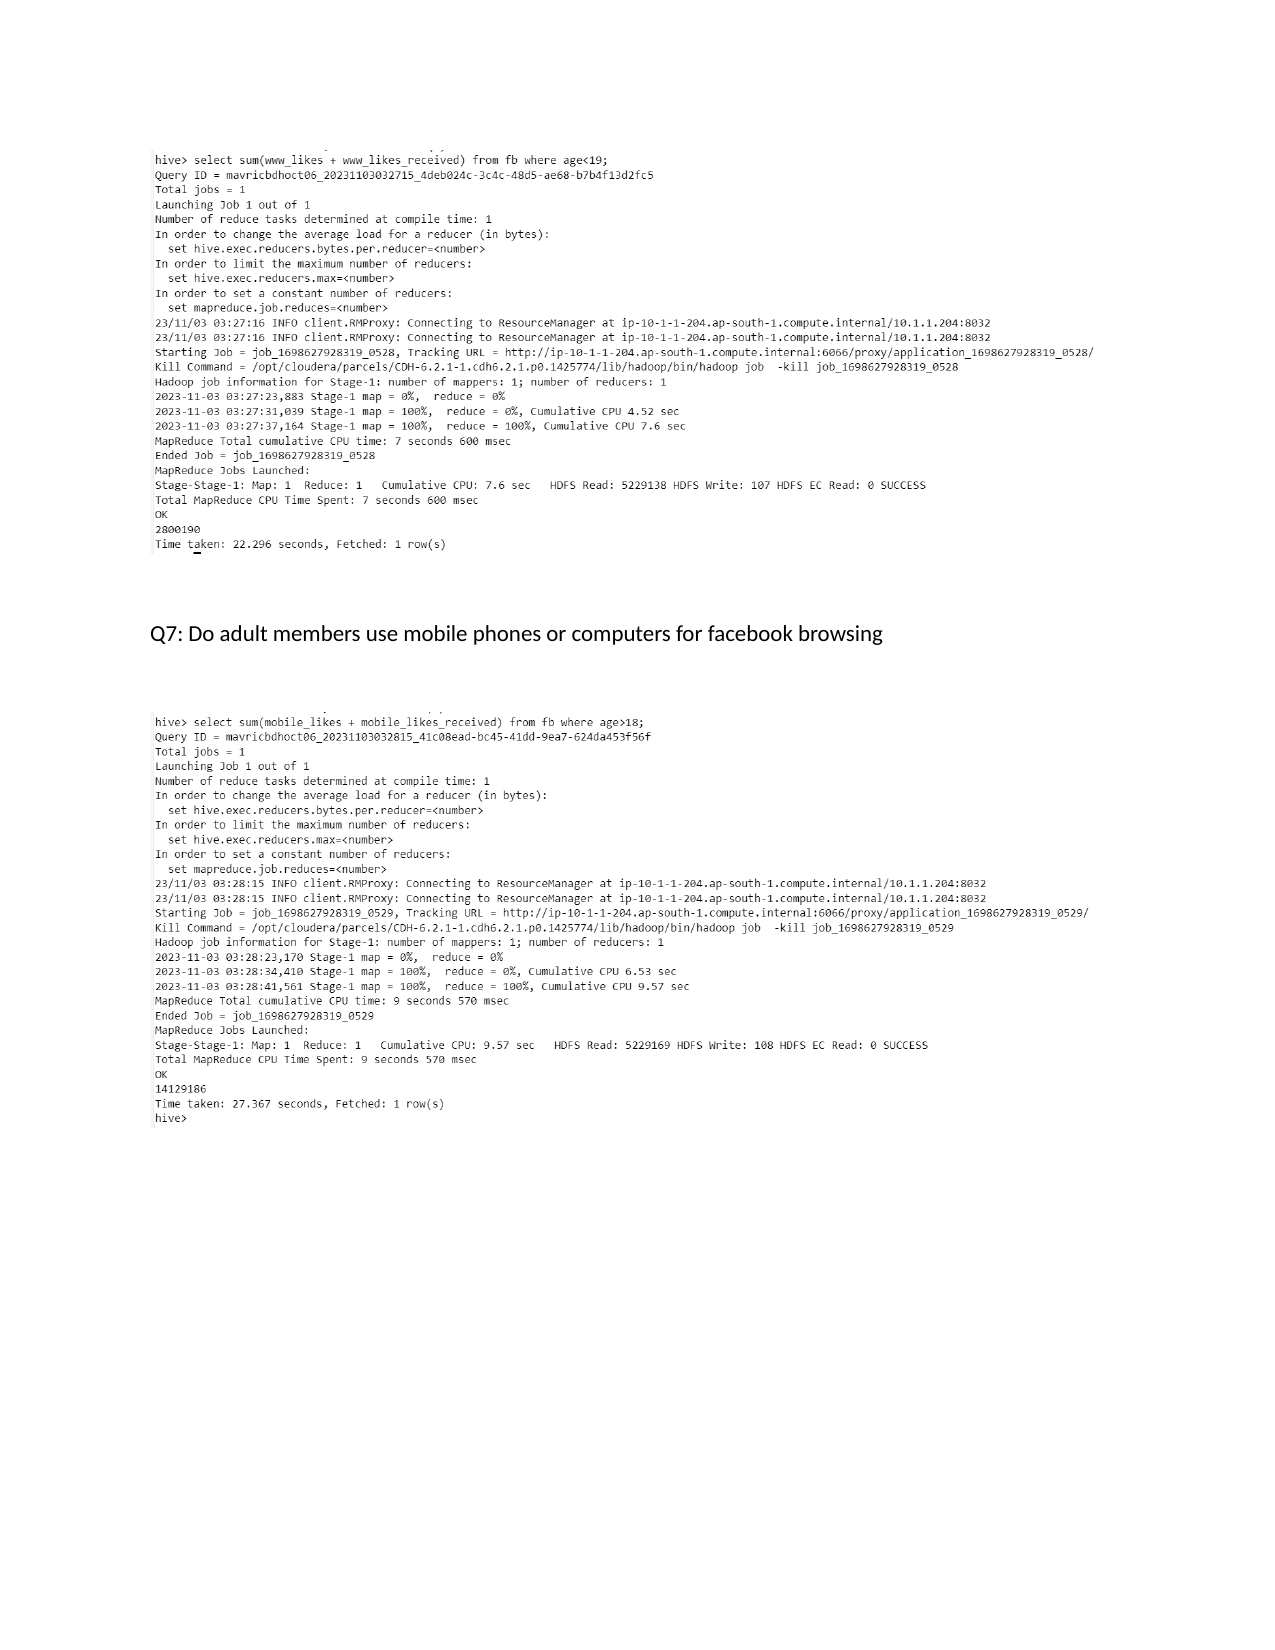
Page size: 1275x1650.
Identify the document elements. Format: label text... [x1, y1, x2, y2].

text Q7: Do adult members use mobile phones or computers for facebook browsing [150, 619, 1125, 647]
picture [150, 150, 1125, 554]
picture [150, 712, 1125, 1128]
